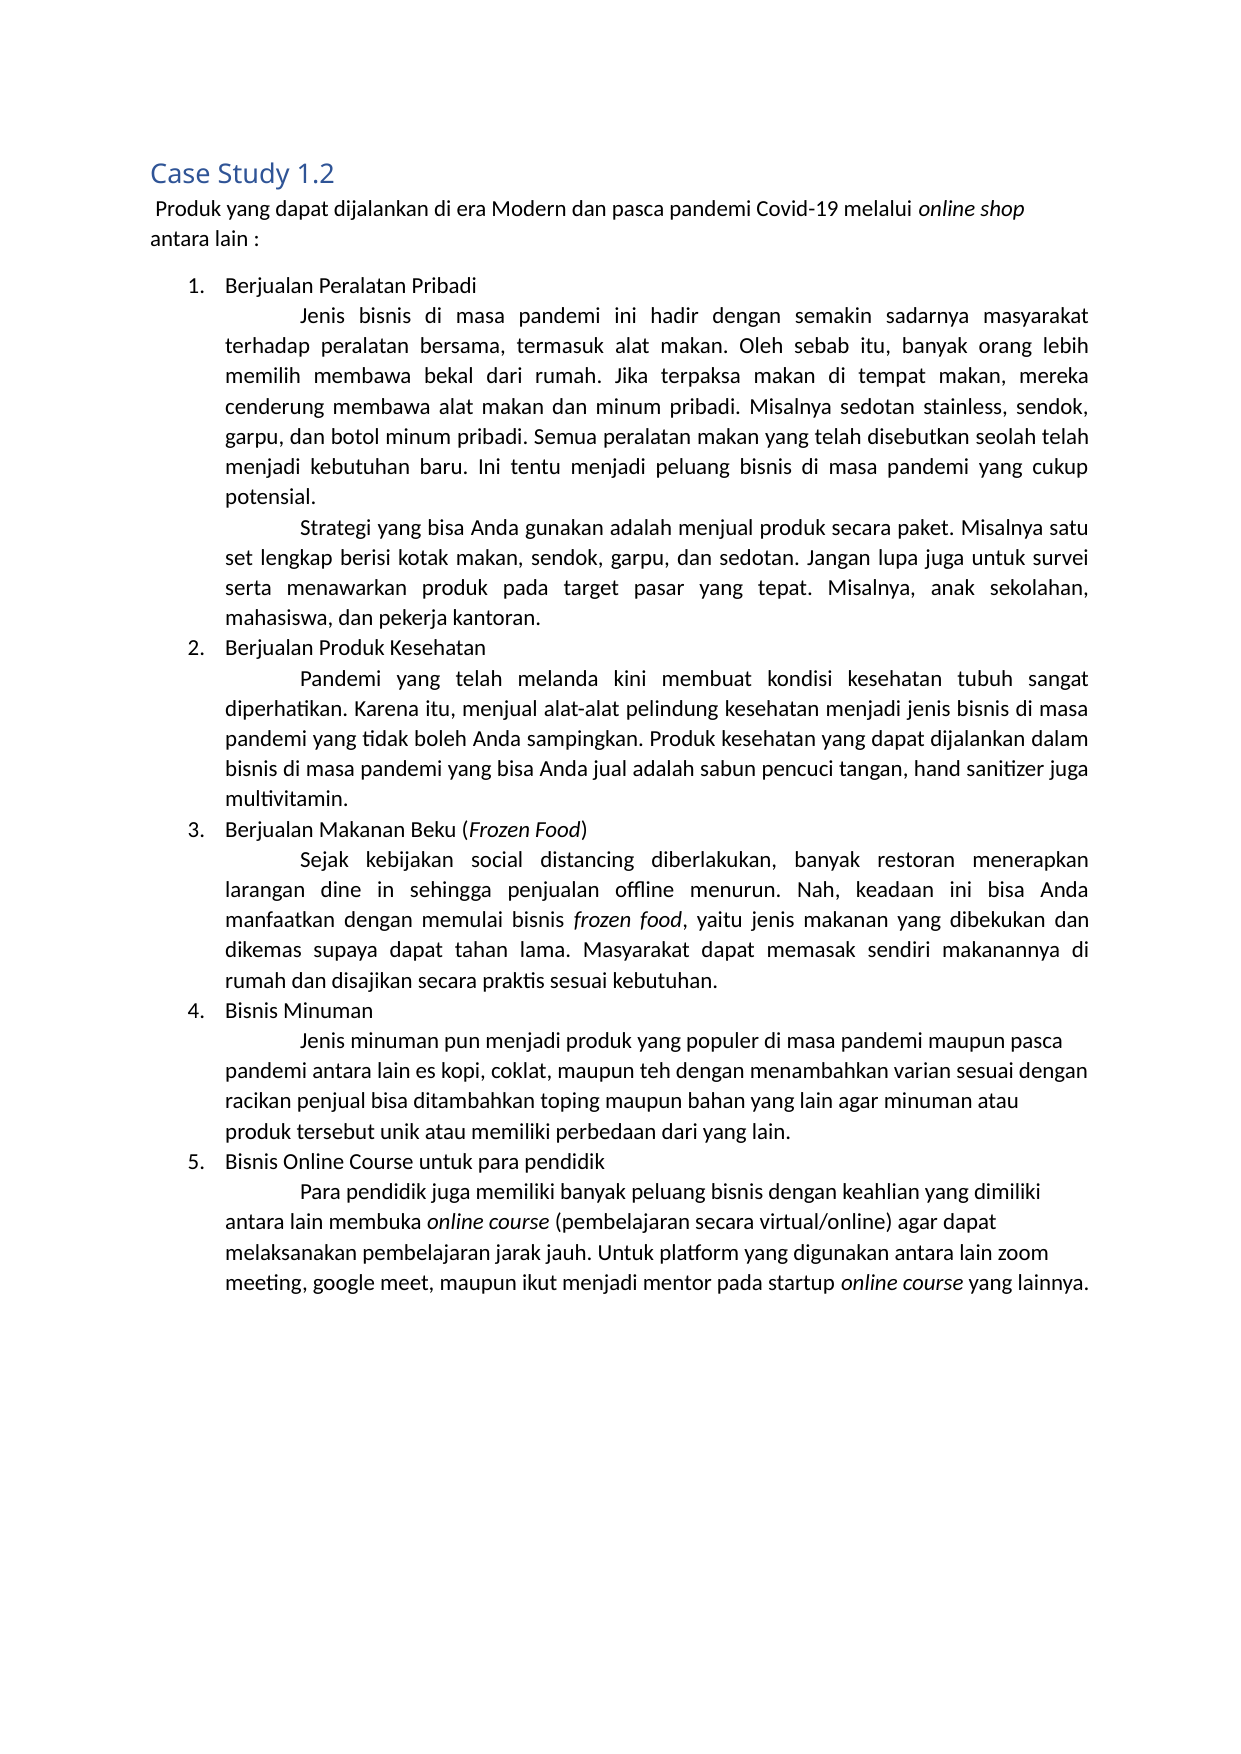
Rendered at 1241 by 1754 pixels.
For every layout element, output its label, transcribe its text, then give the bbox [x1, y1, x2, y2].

list Sejak kebijakan social distancing diberlakukan, banyak restoran menerapkan larangan dine in sehingga penjualan offline menurun. Nah, keadaan ini bisa Anda manfaatkan dengan memulai bisnis frozen food, yaitu jenis makanan yang dibekukan dan dikemas supaya dapat tahan lama. Masyarakat dapat memasak sendiri makanannya di rumah dan disajikan secara praktis sesuai kebutuhan. [225, 845, 1090, 994]
list Jenis minuman pun menjadi produk yang populer di masa pandemi maupun pasca pandemi antara lain es kopi, coklat, maupun teh dengan menambahkan varian sesuai dengan racikan penjual bisa ditambahkan toping maupun bahan yang lain agar minuman atau produk tersebut unik atau memiliki perbedaan dari yang lain. [225, 1026, 1090, 1145]
list Berjualan Produk Kesehatan [187, 633, 1090, 662]
text Produk yang dapat dijalankan di era Modern dan pasca pandemi Covid-19 melalui online shop antara lain : [150, 194, 1090, 252]
list Pandemi yang telah melanda kini membuat kondisi kesehatan tubuh sangat diperhatikan. Karena itu, menjual alat-alat pelindung kesehatan menjadi jenis bisnis di masa pandemi yang tidak boleh Anda sampingkan. Produk kesehatan yang dapat dijalankan dalam bisnis di masa pandemi yang bisa Anda jual adalah sabun pencuci tangan, hand sanitizer juga multivitamin. [225, 664, 1090, 813]
list Jenis bisnis di masa pandemi ini hadir dengan semakin sadarnya masyarakat terhadap peralatan bersama, termasuk alat makan. Oleh sebab itu, banyak orang lebih memilih membawa bekal dari rumah. Jika terpaksa makan di tempat makan, mereka cenderung membawa alat makan dan minum pribadi. Misalnya sedotan stainless, sendok, garpu, dan botol minum pribadi. Semua peralatan makan yang telah disebutkan seolah telah menjadi kebutuhan baru. Ini tentu menjadi peluang bisnis di masa pandemi yang cukup potensial. [225, 301, 1090, 511]
list Bisnis Minuman [187, 996, 1090, 1024]
list Strategi yang bisa Anda gunakan adalah menjual produk secara paket. Misalnya satu set lengkap berisi kotak makan, sendok, garpu, dan sedotan. Jangan lupa juga untuk survei serta menawarkan produk pada target pasar yang tepat. Misalnya, anak sekolahan, mahasiswa, dan pekerja kantoran. [225, 513, 1090, 631]
list Berjualan Peralatan Pribadi [187, 271, 1090, 299]
list Berjualan Makanan Beku (Frozen Food) [187, 815, 1090, 843]
subtitle Case Study 1.2 [150, 154, 1090, 191]
list Bisnis Online Course untuk para pendidik [187, 1147, 1090, 1175]
list Para pendidik juga memiliki banyak peluang bisnis dengan keahlian yang dimiliki antara lain membuka online course (pembelajaran secara virtual/online) agar dapat melaksanakan pembelajaran jarak jauh. Untuk platform yang digunakan antara lain zoom meeting, google meet, maupun ikut menjadi mentor pada startup online course yang lainnya. [225, 1177, 1090, 1296]
